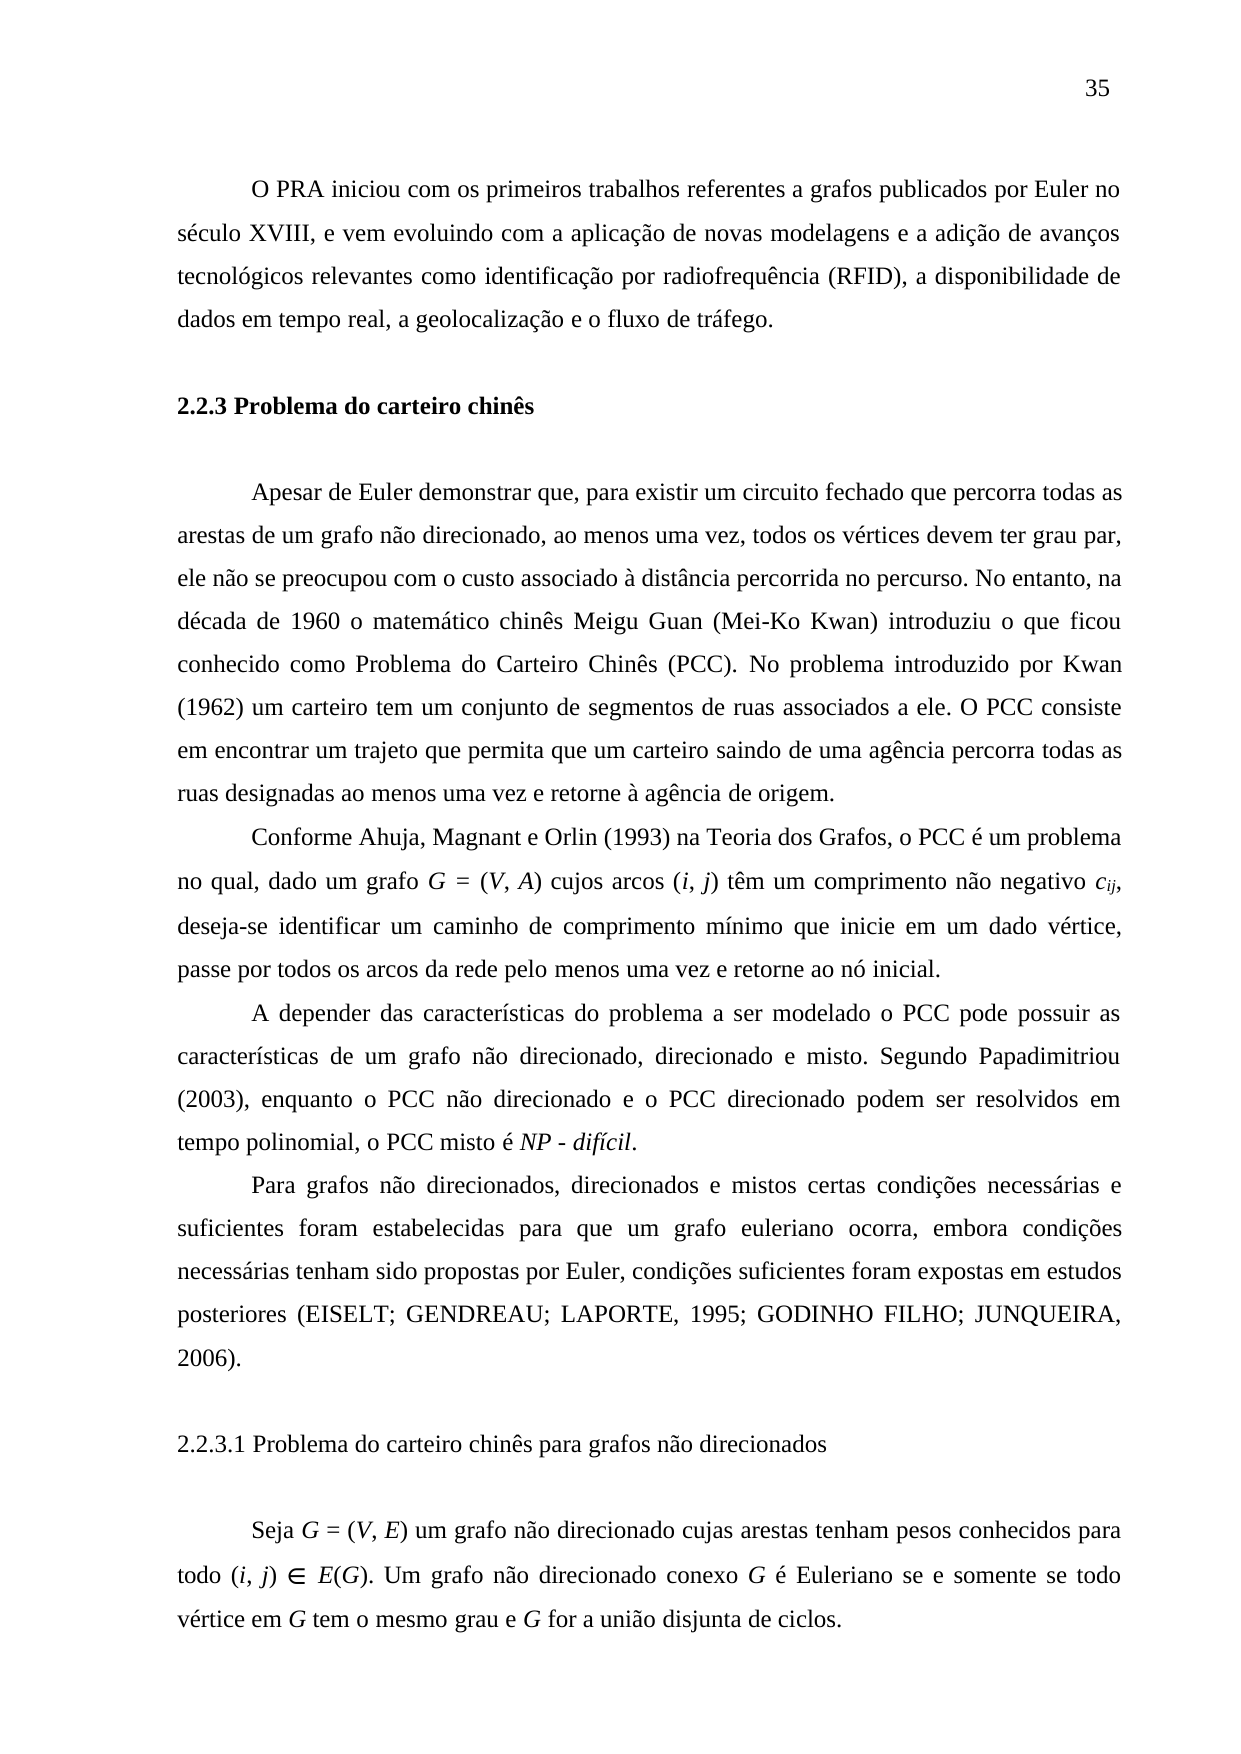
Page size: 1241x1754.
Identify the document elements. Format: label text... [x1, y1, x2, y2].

text O PRA iniciou com os primeiros trabalhos referentes a grafos publicados por Euler no século XVIII, e vem evoluindo com a aplicação de novas modelagens e a adição de avanços tecnológicos relevantes como identificação por radiofrequência (RFID), a disponibilidade de dados em tempo real, a geolocalização e o fluxo de tráfego. [177, 174, 1122, 333]
text A depender das características do problema a ser modelado o PCC pode possuir as características de um grafo não direcionado, direcionado e misto. Segundo Papadimitriou (2003), enquanto o PCC não direcionado e o PCC direcionado podem ser resolvidos em tempo polinomial, o PCC misto é NP - difícil. [177, 998, 1121, 1156]
text Conforme Ahuja, Magnant e Orlin (1993) na Teoria dos Grafos, o PCC é um problema no qual, dado um grafo G = (V, A) cujos arcos (i, j) têm um comprimento não negativo cij, deseja-se identificar um caminho de comprimento mínimo que inicie em um dado vértice, passe por todos os arcos da rede pelo menos uma vez e retorne ao nó inicial. [177, 822, 1122, 983]
subtitle Problema do carteiro chinês [177, 391, 1144, 420]
text Apesar de Euler demonstrar que, para existir um circuito fechado que percorra todas as arestas de um grafo não direcionado, ao menos uma vez, todos os vértices devem ter grau par, ele não se preocupou com o custo associado à distância percorrida no percurso. No entanto, na década de 1960 o matemático chinês Meigu Guan (Mei-Ko Kwan) introduziu o que ficou conhecido como Problema do Carteiro Chinês (PCC). No problema introduzido por Kwan (1962) um carteiro tem um conjunto de segmentos de ruas associados a ele. O PCC consiste em encontrar um trajeto que permita que um carteiro saindo de uma agência percorra todas as ruas designadas ao menos uma vez e retorne à agência de origem. [177, 477, 1123, 807]
text Para grafos não direcionados, direcionados e mistos certas condições necessárias e suficientes foram estabelecidas para que um grafo euleriano ocorra, embora condições necessárias tenham sido propostas por Euler, condições suficientes foram expostas em estudos posteriores (EISELT; GENDREAU; LAPORTE, 1995; GODINHO FILHO; JUNQUEIRA, 2006). [177, 1170, 1122, 1371]
list Problema do carteiro chinês para grafos não direcionados [177, 1429, 1144, 1457]
text Seja G = (V, E) um grafo não direcionado cujas arestas tenham pesos conhecidos para todo (i, j) ∈ E(G). Um grafo não direcionado conexo G é Euleriano se e somente se todo vértice em G tem o mesmo grau e G for a união disjunta de ciclos. [177, 1515, 1122, 1632]
